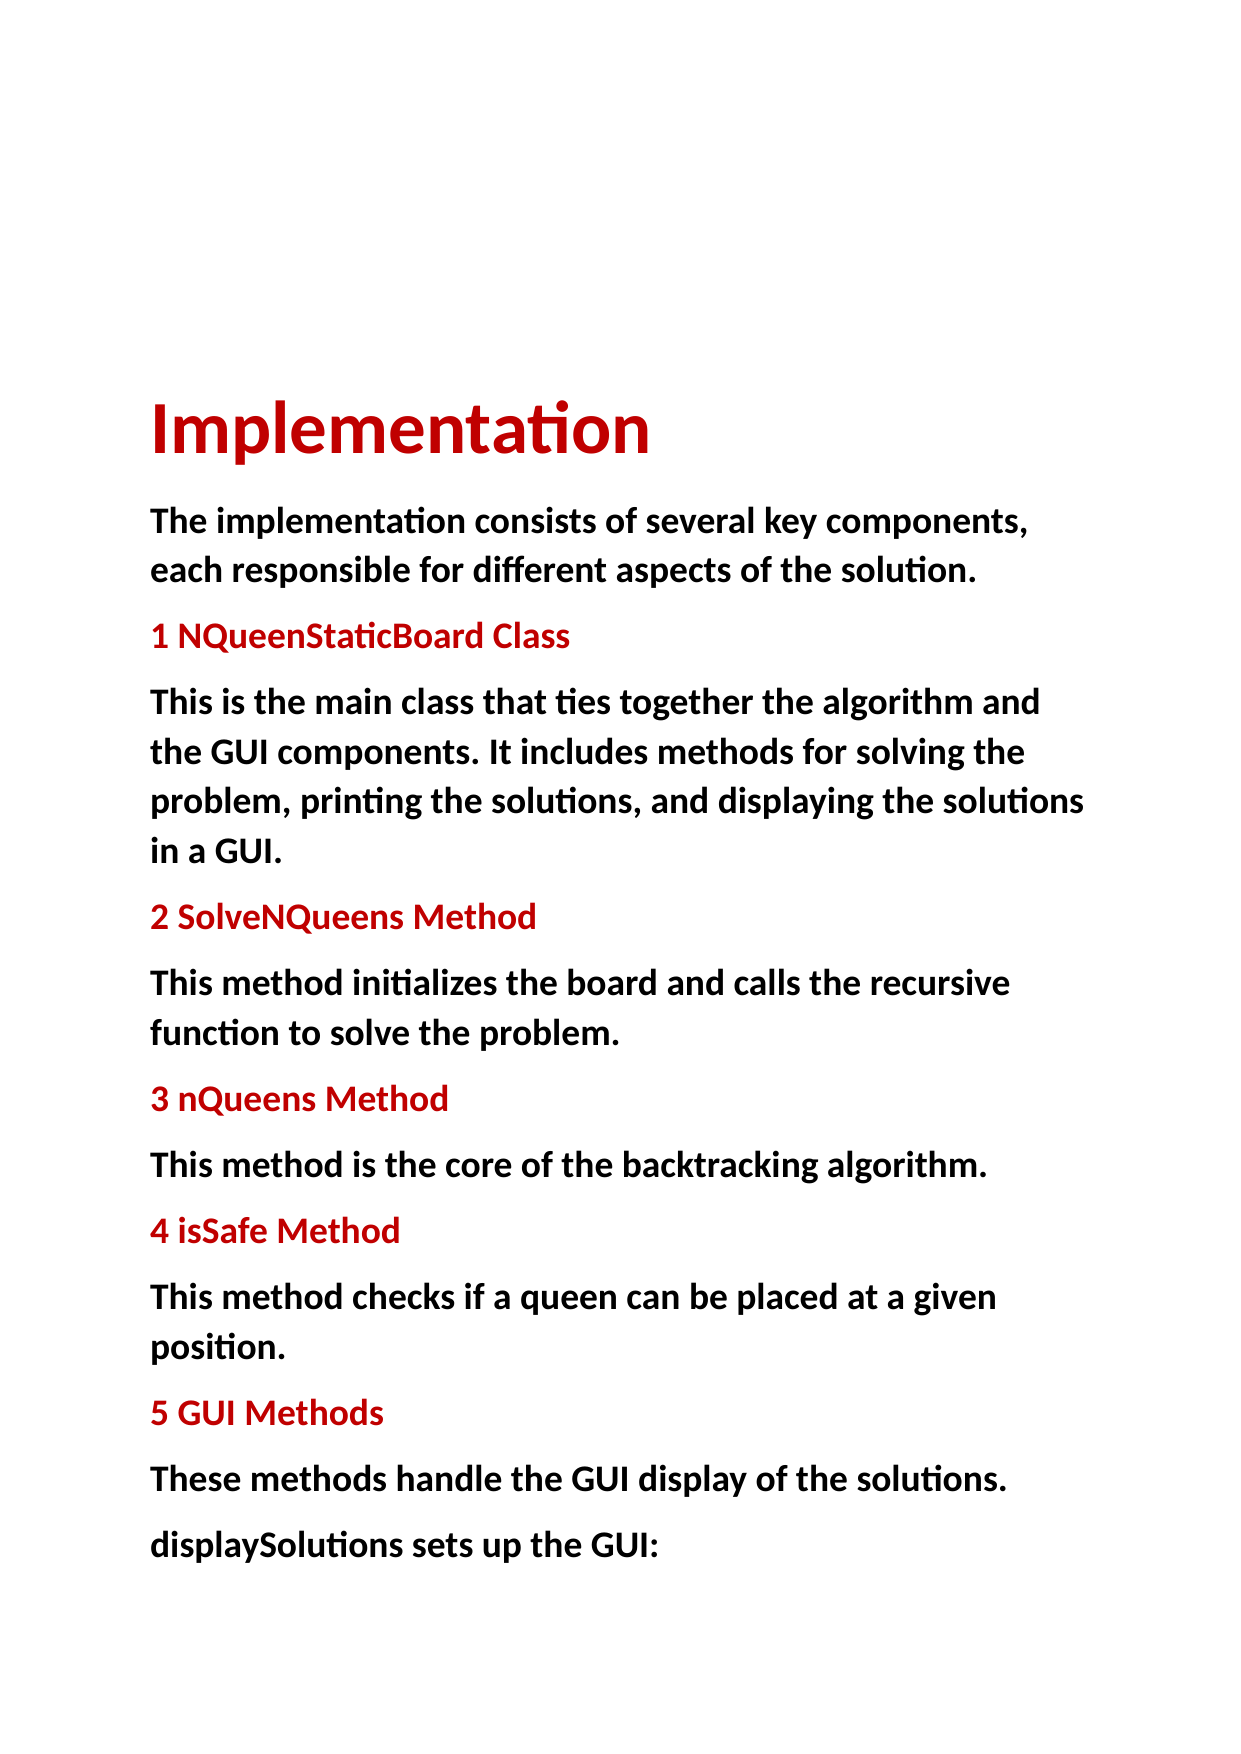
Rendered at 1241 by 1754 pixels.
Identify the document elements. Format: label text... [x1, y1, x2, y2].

text 2 SolveNQueens Method [150, 893, 1090, 939]
text 3 nQueens Method [150, 1075, 1090, 1121]
text This is the main class that ties together the algorithm and the GUI components. It includes methods for solving the problem, printing the solutions, and displaying the solutions in a GUI. [150, 678, 1090, 873]
text 1 NQueenStaticBoard Class [150, 612, 1090, 658]
text The implementation consists of several key components, each responsible for different aspects of the solution. [150, 497, 1090, 592]
text 5 GUI Methods [150, 1389, 1090, 1434]
text Implementation [150, 381, 1090, 473]
text This method initializes the board and calls the recursive function to solve the problem. [150, 959, 1090, 1054]
text This method checks if a queen can be placed at a given position. [150, 1273, 1090, 1368]
text 4 isSafe Method [150, 1207, 1090, 1253]
text These methods handle the GUI display of the solutions. [150, 1455, 1090, 1501]
text displaySolutions sets up the GUI: [150, 1521, 1090, 1567]
text This method is the core of the backtracking algorithm. [150, 1141, 1090, 1187]
